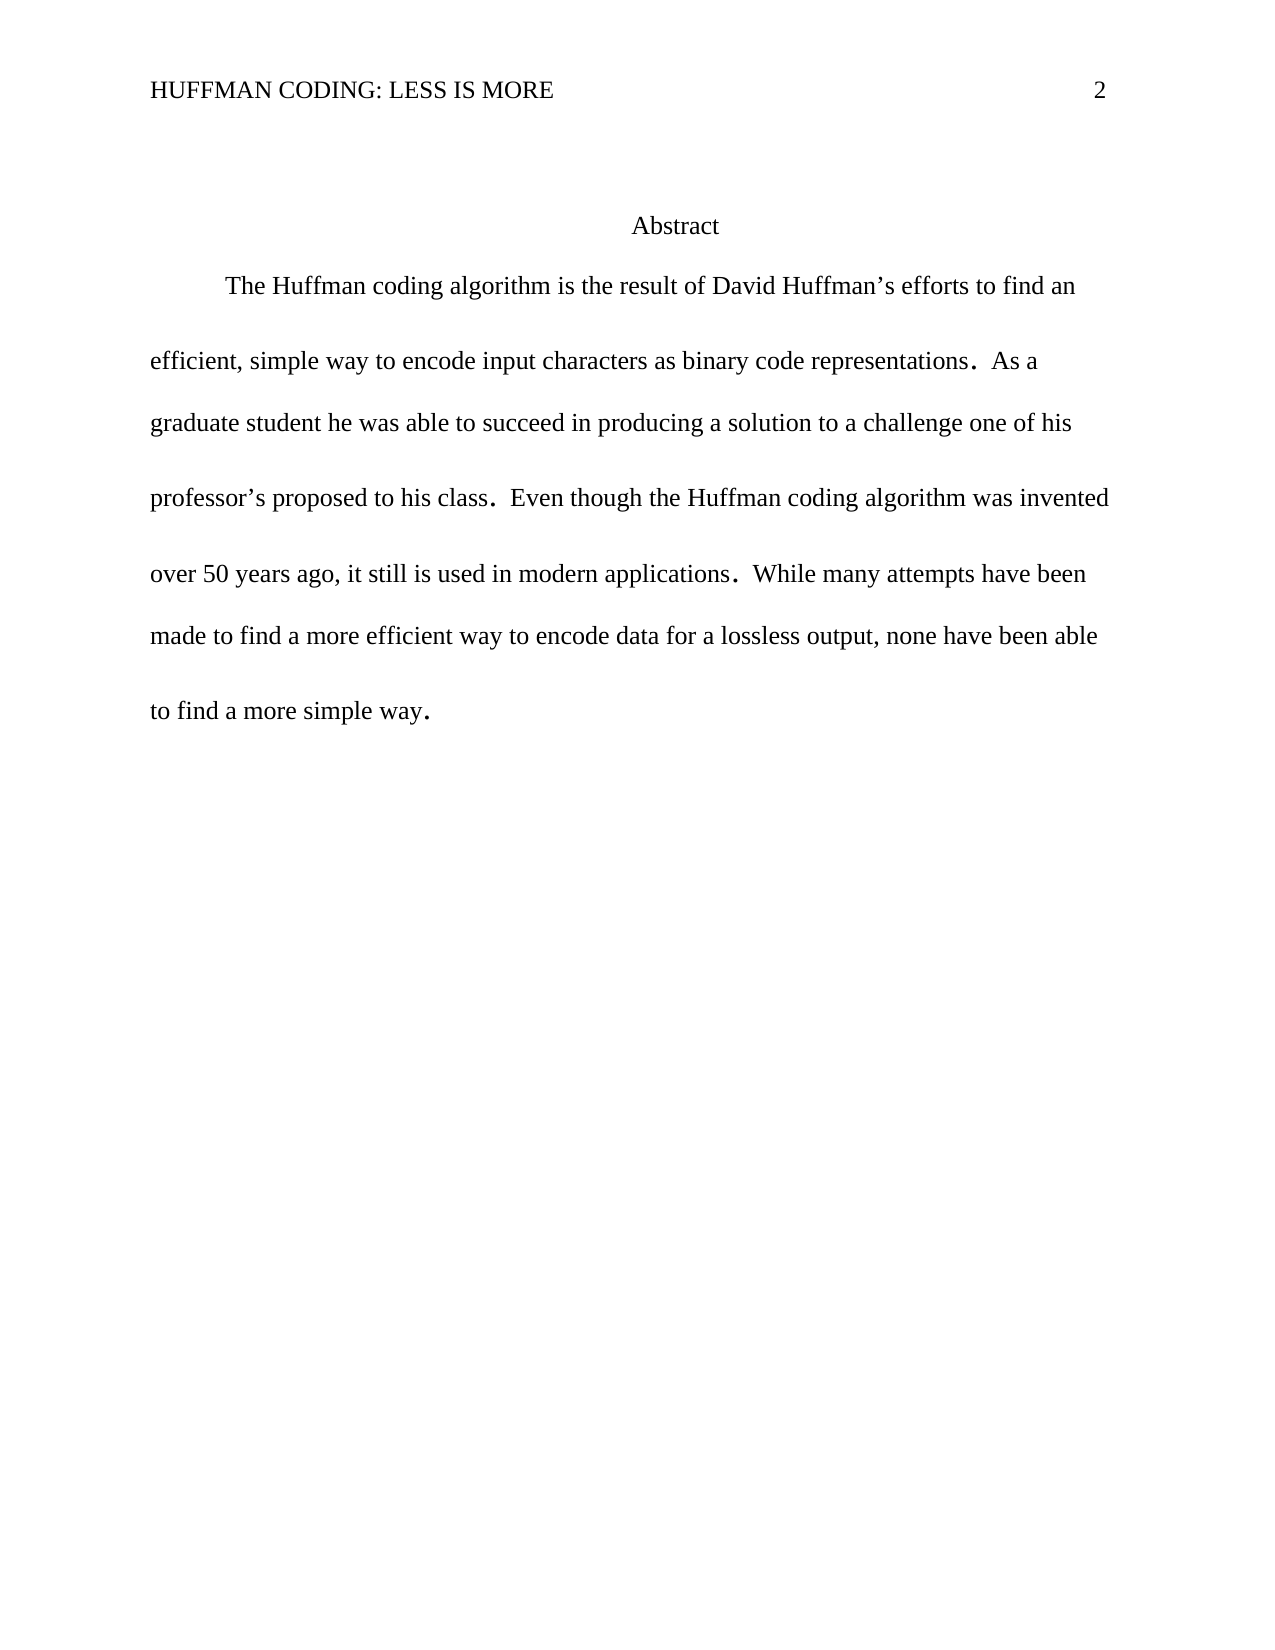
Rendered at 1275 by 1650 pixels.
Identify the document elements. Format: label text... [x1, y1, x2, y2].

text The Huffman coding algorithm is the result of David Huffman’s efforts to find an efficient, simple way to encode input characters as binary code representations. As a graduate student he was able to succeed in producing a solution to a challenge one of his professor’s proposed to his class. Even though the Huffman coding algorithm was invented over 50 years ago, it still is used in modern applications. While many attempts have been made to find a more efficient way to encode data for a lossless output, none have been able to find a more simple way. [150, 270, 1125, 727]
text Abstract [150, 210, 1125, 240]
